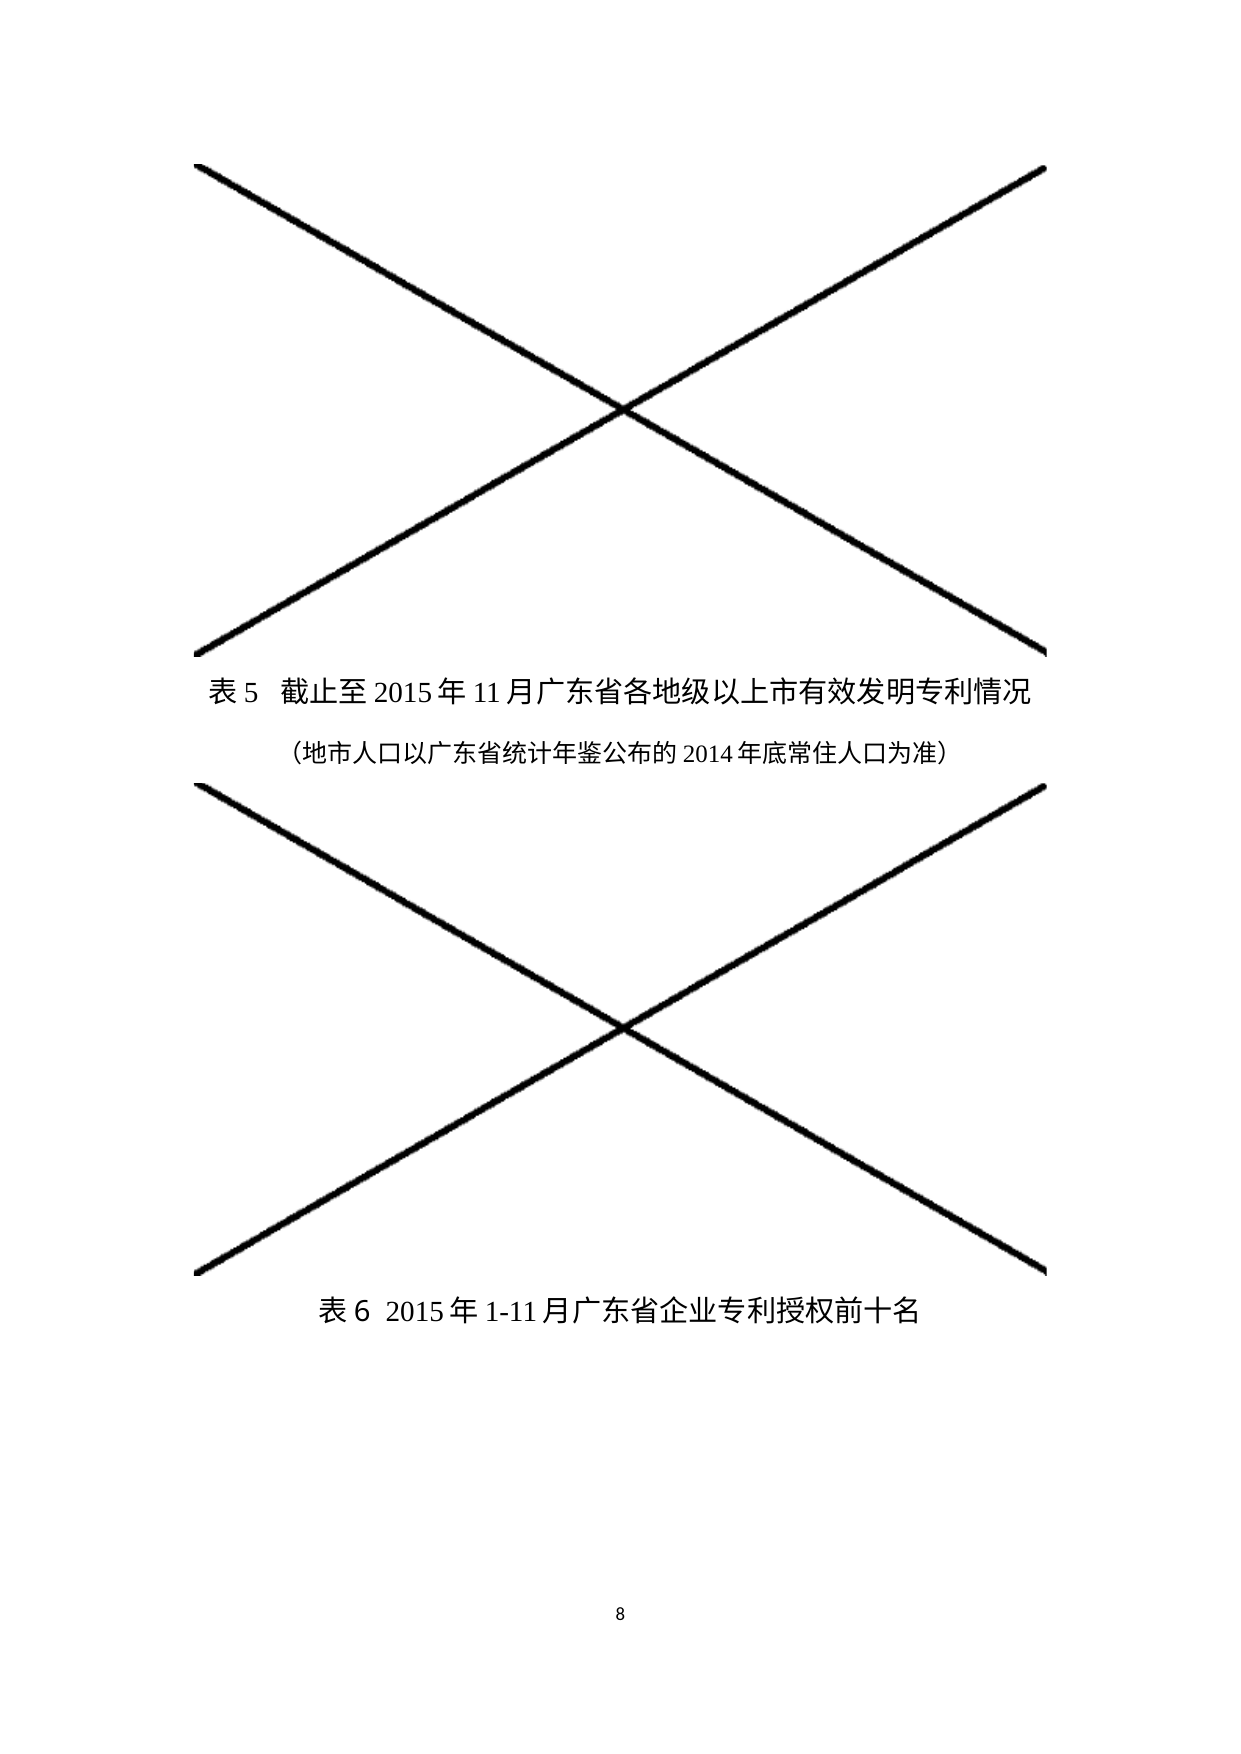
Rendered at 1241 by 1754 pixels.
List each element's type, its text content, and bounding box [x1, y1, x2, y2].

picture [193, 164, 1047, 657]
text （地市人口以广东省统计年鉴公布的2014年底常住人口为准） [187, 721, 1053, 783]
picture [193, 783, 1047, 1276]
text 表5 截止至2015年11月广东省各地级以上市有效发明专利情况 [187, 659, 1053, 721]
text 表6 2015年1-11月广东省企业专利授权前十名 [187, 1278, 1053, 1340]
